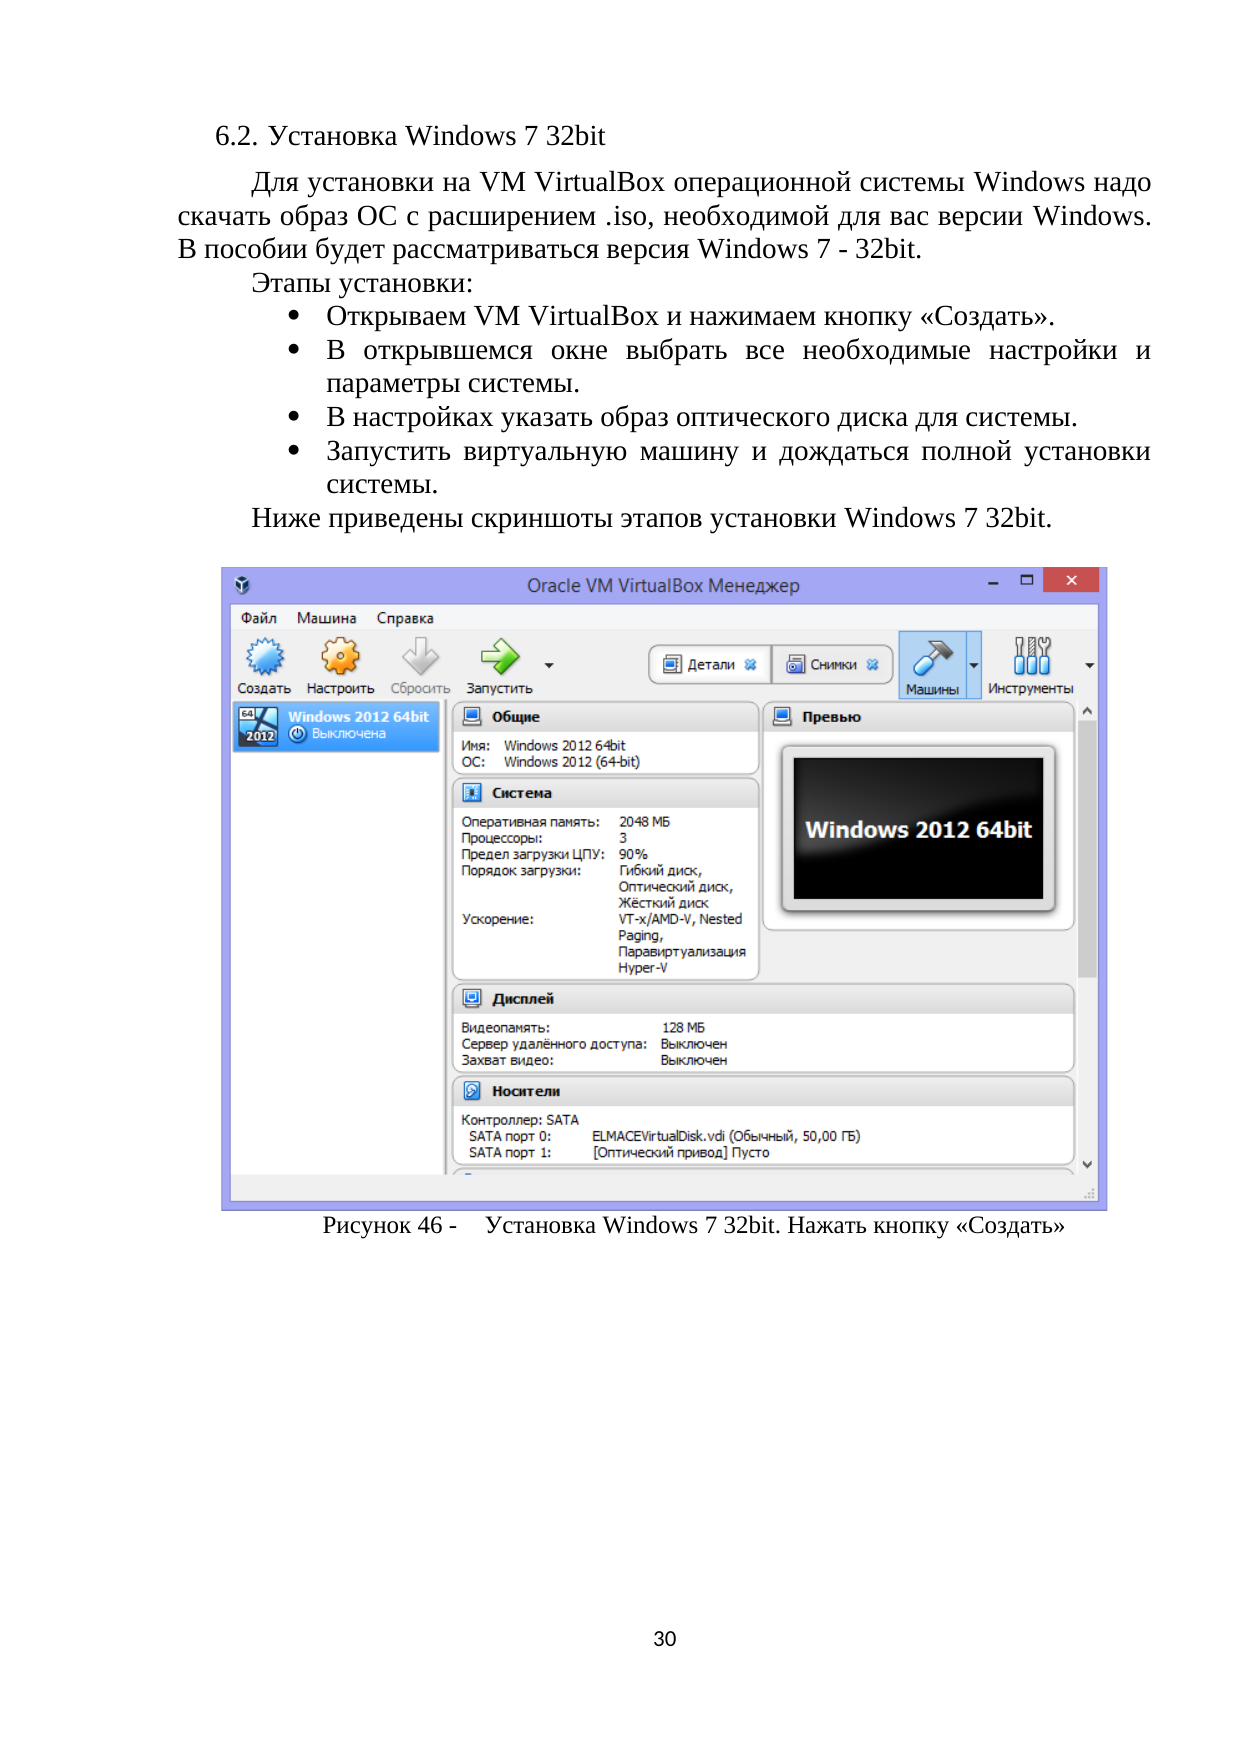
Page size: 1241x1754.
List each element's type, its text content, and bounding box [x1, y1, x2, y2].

text Ниже приведены скриншоты этапов установки Windows 7 32bit. [177, 500, 1152, 533]
text Установка Windows 7 32bit. Нажать кнопку «Создать» [177, 1211, 1152, 1239]
text Этапы установки: [177, 265, 1152, 298]
list Открываем VM VirtualBox и нажимаем кнопку «Создать». [288, 298, 1152, 332]
list Запустить виртуальную машину и дождаться полной установки системы. [288, 433, 1152, 500]
picture [221, 567, 1108, 1211]
text Для установки на VM VirtualBox операционной системы Windows надо скачать образ ОС с расширением .iso, необходимой для вас версии Windows. В пособии будет рассматриваться версия Windows 7 - 32bit. [177, 164, 1152, 265]
text Установка Windows 7 32bit [215, 118, 1152, 152]
list В настройках указать образ оптического диска для системы. [288, 399, 1152, 433]
list В открывшемся окне выбрать все необходимые настройки и параметры системы. [288, 332, 1152, 399]
